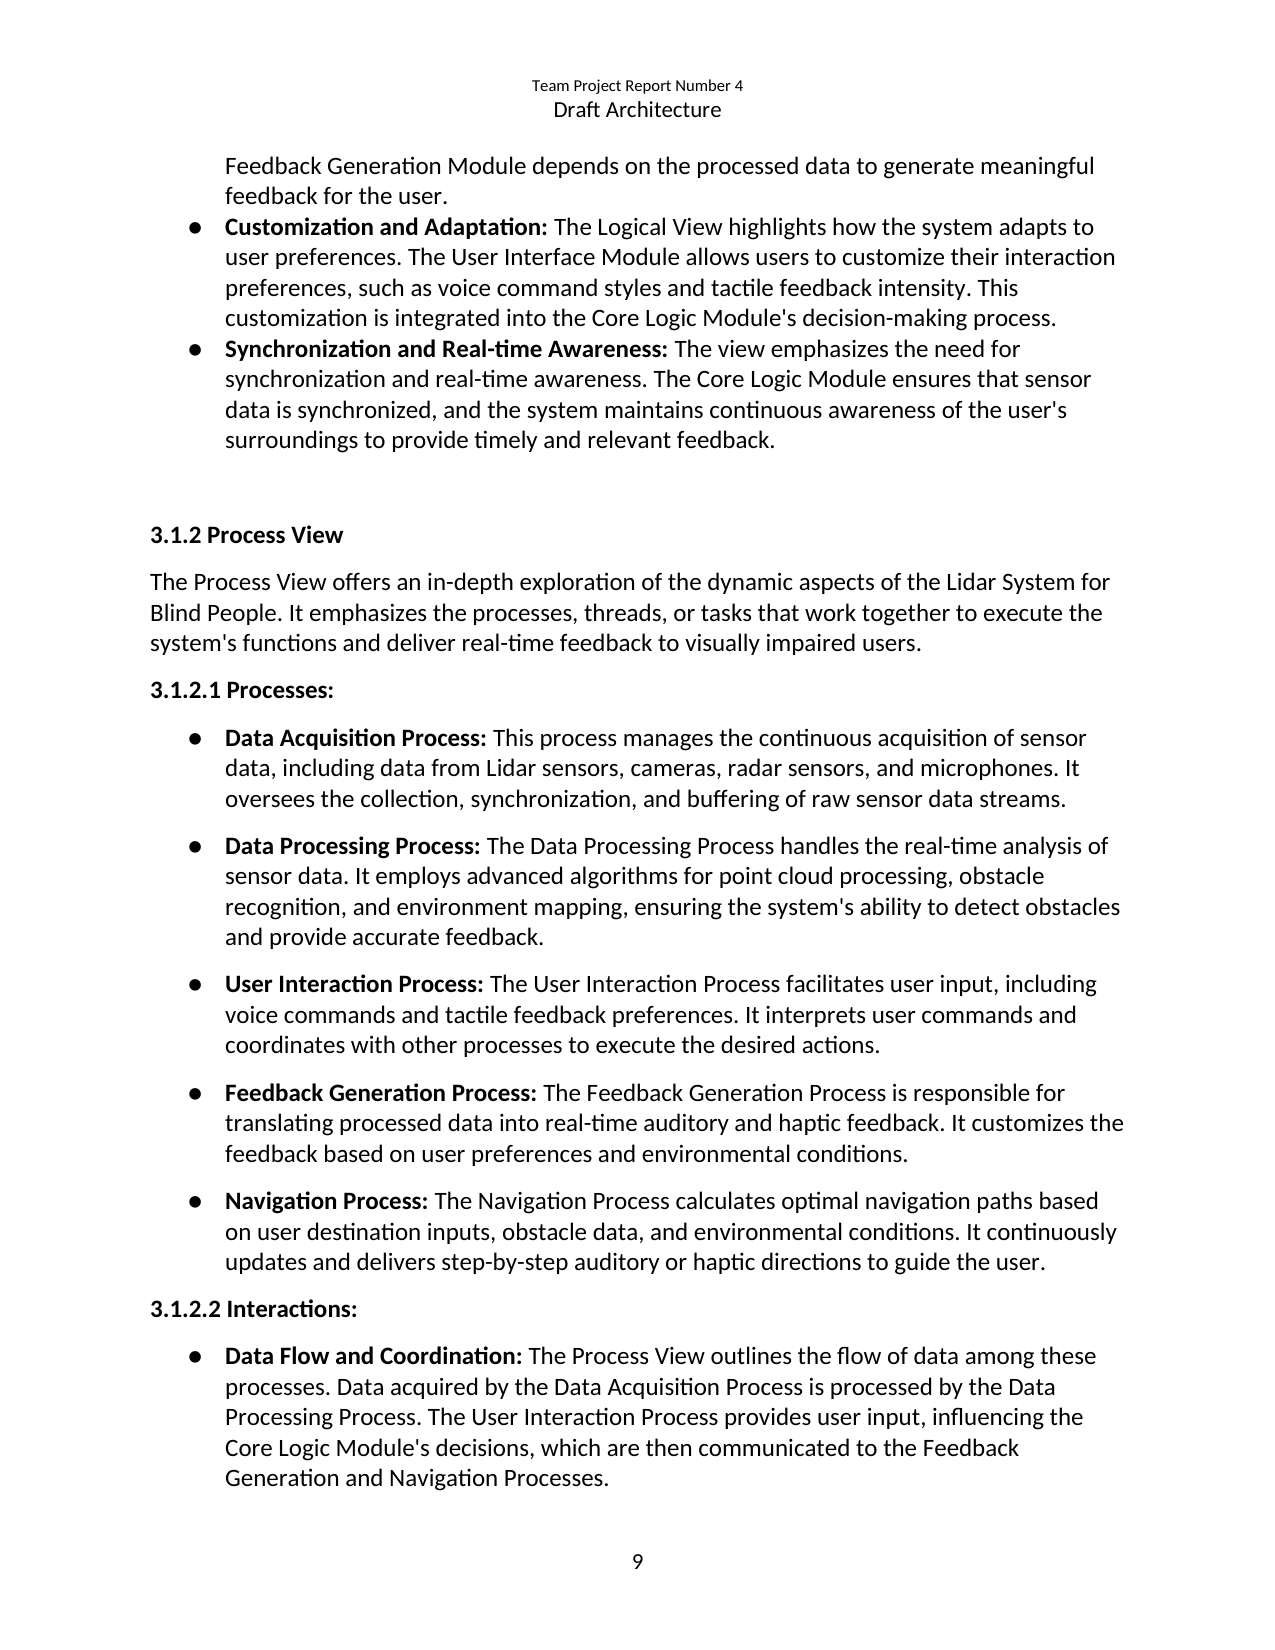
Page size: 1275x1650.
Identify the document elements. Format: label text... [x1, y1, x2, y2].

list Data Acquisition Process: This process manages the continuous acquisition of sensor data, including data from Lidar sensors, cameras, radar sensors, and microphones. It oversees the collection, synchronization, and buffering of raw sensor data streams. [187, 722, 1125, 813]
list User Interaction Process: The User Interaction Process facilitates user input, including voice commands and tactile feedback preferences. It interprets user commands and coordinates with other processes to execute the desired actions. [187, 969, 1125, 1060]
list Data Flow and Coordination: The Process View outlines the flow of data among these processes. Data acquired by the Data Acquisition Process is processed by the Data Processing Process. The User Interaction Process provides user input, influencing the Core Logic Module's decisions, which are then communicated to the Feedback Generation and Navigation Processes. [187, 1341, 1125, 1493]
text 3.1.2 Process View [150, 519, 1125, 549]
text 3.1.2.1 Processes: [150, 674, 1125, 705]
list Feedback Generation Process: The Feedback Generation Process is responsible for translating processed data into real-time auditory and haptic feedback. It customizes the feedback based on user preferences and environmental conditions. [187, 1077, 1125, 1168]
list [187, 150, 1125, 211]
list Synchronization and Real-time Awareness: The view emphasizes the need for synchronization and real-time awareness. The Core Logic Module ensures that sensor data is synchronized, and the system maintains continuous awareness of the user's surroundings to provide timely and relevant feedback. [187, 333, 1125, 455]
list Customization and Adaptation: The Logical View highlights how the system adapts to user preferences. The User Interface Module allows users to customize their interaction preferences, such as voice command styles and tactile feedback intensity. This customization is integrated into the Core Logic Module's decision-making process. [187, 211, 1125, 333]
list Data Processing Process: The Data Processing Process handles the real-time analysis of sensor data. It employs advanced algorithms for point cloud processing, obstacle recognition, and environment mapping, ensuring the system's ability to detect obstacles and provide accurate feedback. [187, 830, 1125, 952]
text The Process View offers an in-depth exploration of the dynamic aspects of the Lidar System for Blind People. It emphasizes the processes, threads, or tasks that work together to execute the system's functions and deliver real-time feedback to visually impaired users. [150, 566, 1125, 658]
list Navigation Process: The Navigation Process calculates optimal navigation paths based on user destination inputs, obstacle data, and environmental conditions. It continuously updates and delivers step-by-step auditory or haptic directions to guide the user. [187, 1185, 1125, 1277]
text 3.1.2.2 Interactions: [150, 1293, 1125, 1324]
